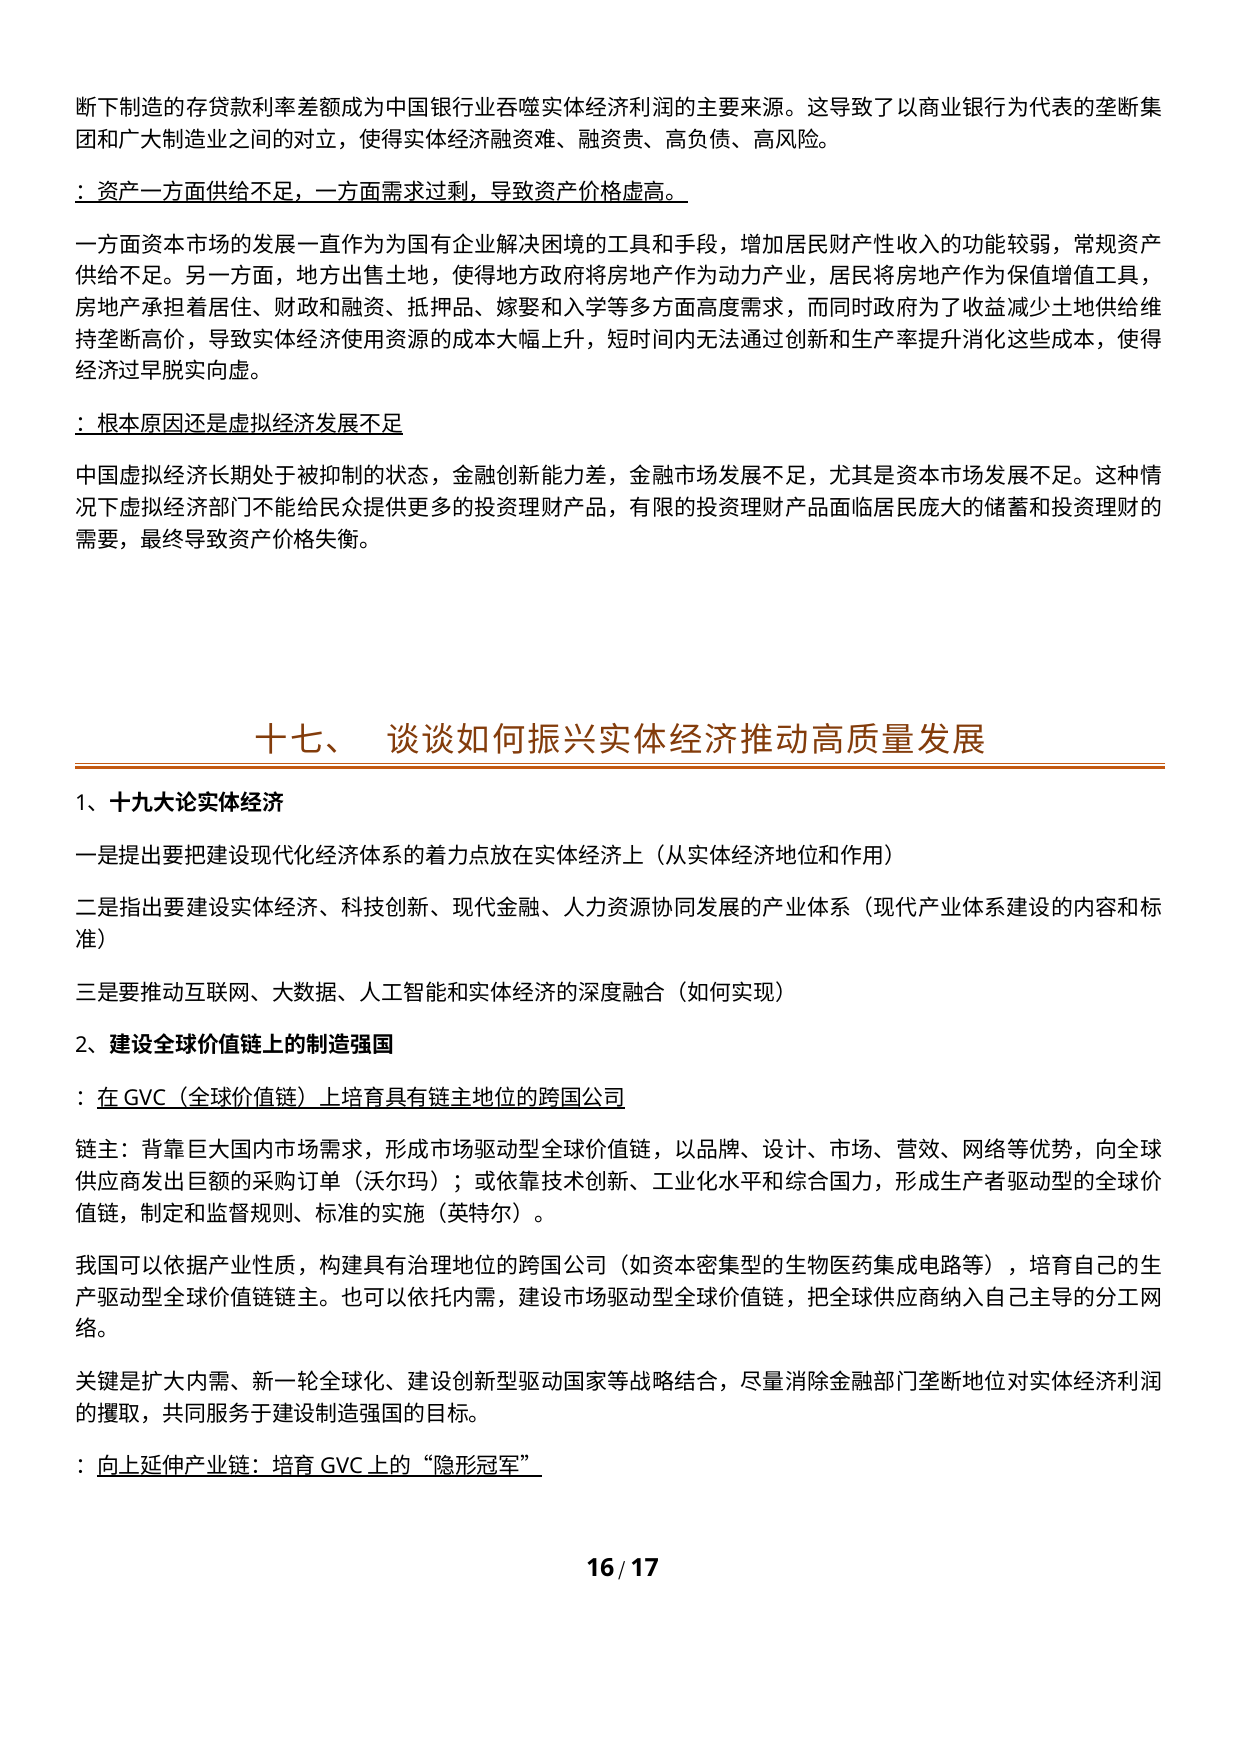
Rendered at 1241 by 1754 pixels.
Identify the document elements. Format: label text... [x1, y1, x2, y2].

text 一方面资本市场的发展一直作为为国有企业解决困境的工具和手段，增加居民财产性收入的功能较弱，常规资产供给不足。另一方面，地方出售土地，使得地方政府将房地产作为动力产业，居民将房地产作为保值增值工具，房地产承担着居住、财政和融资、抵押品、嫁娶和入学等多方面高度需求，而同时政府为了收益减少土地供给维持垄断高价，导致实体经济使用资源的成本大幅上升，短时间内无法通过创新和生产率提升消化这些成本，使得经济过早脱实向虚。 [75, 227, 1165, 385]
text 三是要推动互联网、大数据、人工智能和实体经济的深度融合（如何实现） [75, 974, 1165, 1006]
text 2、建设全球价值链上的制造强国 [75, 1027, 1165, 1059]
text 我国可以依据产业性质，构建具有治理地位的跨国公司（如资本密集型的生物医药集成电路等），培育自己的生产驱动型全球价值链链主。也可以依托内需，建设市场驱动型全球价值链，把全球供应商纳入自己主导的分工网络。 [75, 1248, 1165, 1343]
text ：向上延伸产业链：培育GVC上的“隐形冠军” [75, 1448, 1165, 1480]
text 链主：背靠巨大国内市场需求，形成市场驱动型全球价值链，以品牌、设计、市场、营效、网络等优势，向全球供应商发出巨额的采购订单（沃尔玛）；或依靠技术创新、工业化水平和综合国力，形成生产者驱动型的全球价值链，制定和监督规则、标准的实施（英特尔）。 [75, 1132, 1165, 1227]
subtitle 谈谈如何振兴实体经济推动高质量发展 [75, 712, 1165, 763]
text 1、十九大论实体经济 [75, 785, 1165, 817]
text 中国虚拟经济长期处于被抑制的状态，金融创新能力差，金融市场发展不足，尤其是资本市场发展不足。这种情况下虚拟经济部门不能给民众提供更多的投资理财产品，有限的投资理财产品面临居民庞大的储蓄和投资理财的需要，最终导致资产价格失衡。 [75, 458, 1165, 553]
text ：资产一方面供给不足，一方面需求过剩，导致资产价格虚高。 [75, 174, 1165, 206]
text 一是提出要把建设现代化经济体系的着力点放在实体经济上（从实体经济地位和作用） [75, 838, 1165, 869]
text ：在GVC（全球价值链）上培育具有链主地位的跨国公司 [75, 1080, 1165, 1111]
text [75, 90, 1165, 153]
text 二是指出要建设实体经济、科技创新、现代金融、人力资源协同发展的产业体系（现代产业体系建设的内容和标准） [75, 890, 1165, 954]
text 关键是扩大内需、新一轮全球化、建设创新型驱动国家等战略结合，尽量消除金融部门垄断地位对实体经济利润的攫取，共同服务于建设制造强国的目标。 [75, 1364, 1165, 1427]
text ：根本原因还是虚拟经济发展不足 [75, 406, 1165, 438]
